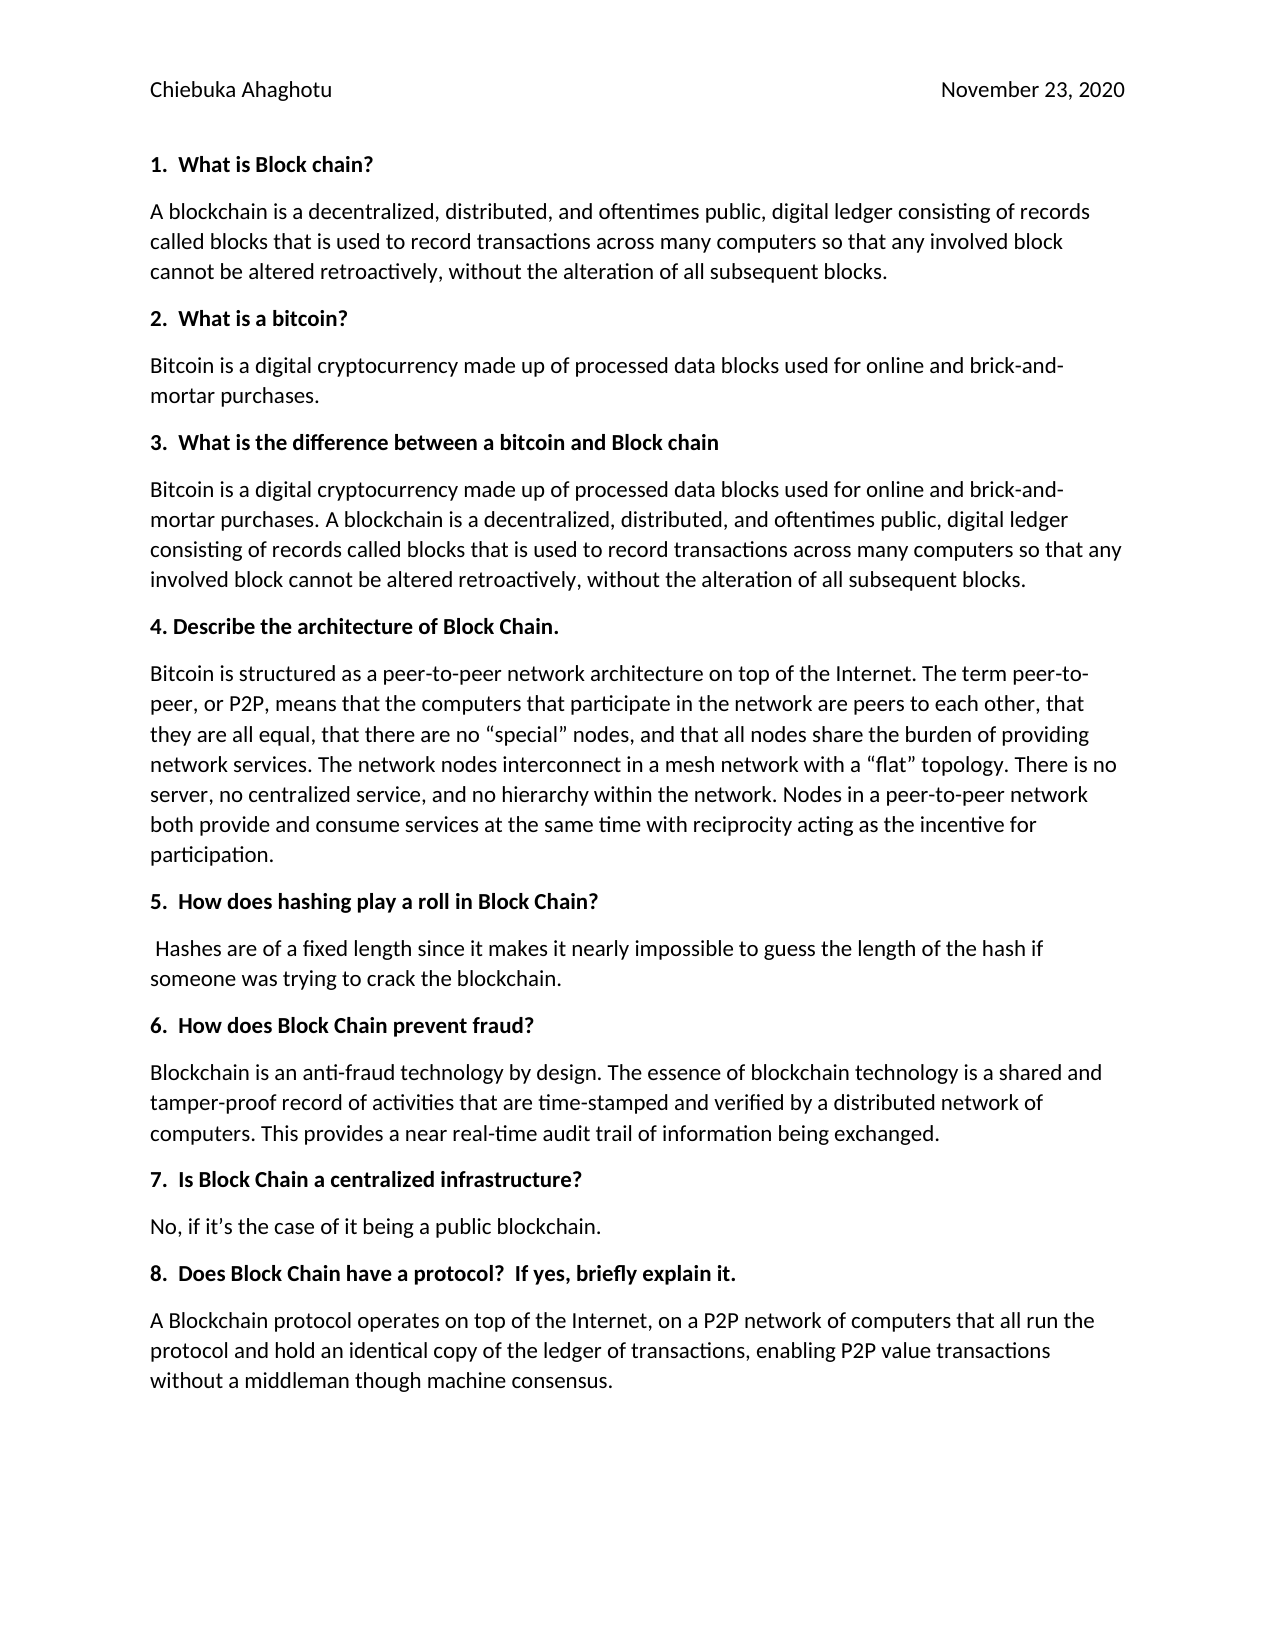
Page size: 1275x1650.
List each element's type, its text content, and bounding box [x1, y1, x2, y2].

text 2. What is a bitcoin? [150, 304, 1125, 332]
text 6. How does Block Chain prevent fraud? [150, 1011, 1125, 1039]
text A blockchain is a decentralized, distributed, and oftentimes public, digital ledger consisting of records called blocks that is used to record transactions across many computers so that any involved block cannot be altered retroactively, without the alteration of all subsequent blocks. [150, 197, 1125, 285]
text Bitcoin is structured as a peer-to-peer network architecture on top of the Internet. The term peer-to-peer, or P2P, means that the computers that participate in the network are peers to each other, that they are all equal, that there are no “special” nodes, and that all nodes share the burden of providing network services. The network nodes interconnect in a mesh network with a “flat” topology. There is no server, no centralized service, and no hierarchy within the network. Nodes in a peer-to-peer network both provide and consume services at the same time with reciprocity acting as the incentive for participation. [150, 659, 1125, 869]
text Blockchain is an anti-fraud technology by design. The essence of blockchain technology is a shared and tamper-proof record of activities that are time-stamped and verified by a distributed network of computers. This provides a near real-time audit trail of information being exchanged. [150, 1058, 1125, 1147]
text Bitcoin is a digital cryptocurrency made up of processed data blocks used for online and brick-and-mortar purchases. A blockchain is a decentralized, distributed, and oftentimes public, digital ledger consisting of records called blocks that is used to record transactions across many computers so that any involved block cannot be altered retroactively, without the alteration of all subsequent blocks. [150, 475, 1125, 594]
text 7. Is Block Chain a centralized infrastructure? [150, 1166, 1125, 1194]
text 4. Describe the architecture of Block Chain. [150, 612, 1125, 641]
text No, if it’s the case of it being a public blockchain. [150, 1212, 1125, 1241]
text 8. Does Block Chain have a protocol? If yes, briefly explain it. [150, 1259, 1125, 1287]
text Bitcoin is a digital cryptocurrency made up of processed data blocks used for online and brick-and-mortar purchases. [150, 351, 1125, 409]
text Hashes are of a fixed length since it makes it nearly impossible to guess the length of the hash if someone was trying to crack the blockchain. [150, 934, 1125, 993]
text 5. How does hashing play a roll in Block Chain? [150, 887, 1125, 916]
text A Blockchain protocol operates on top of the Internet, on a P2P network of computers that all run the protocol and hold an identical copy of the ledger of transactions, enabling P2P value transactions without a middleman though machine consensus. [150, 1306, 1125, 1395]
text 3. What is the difference between a bitcoin and Block chain [150, 428, 1125, 456]
text 1. What is Block chain? [150, 150, 1125, 178]
